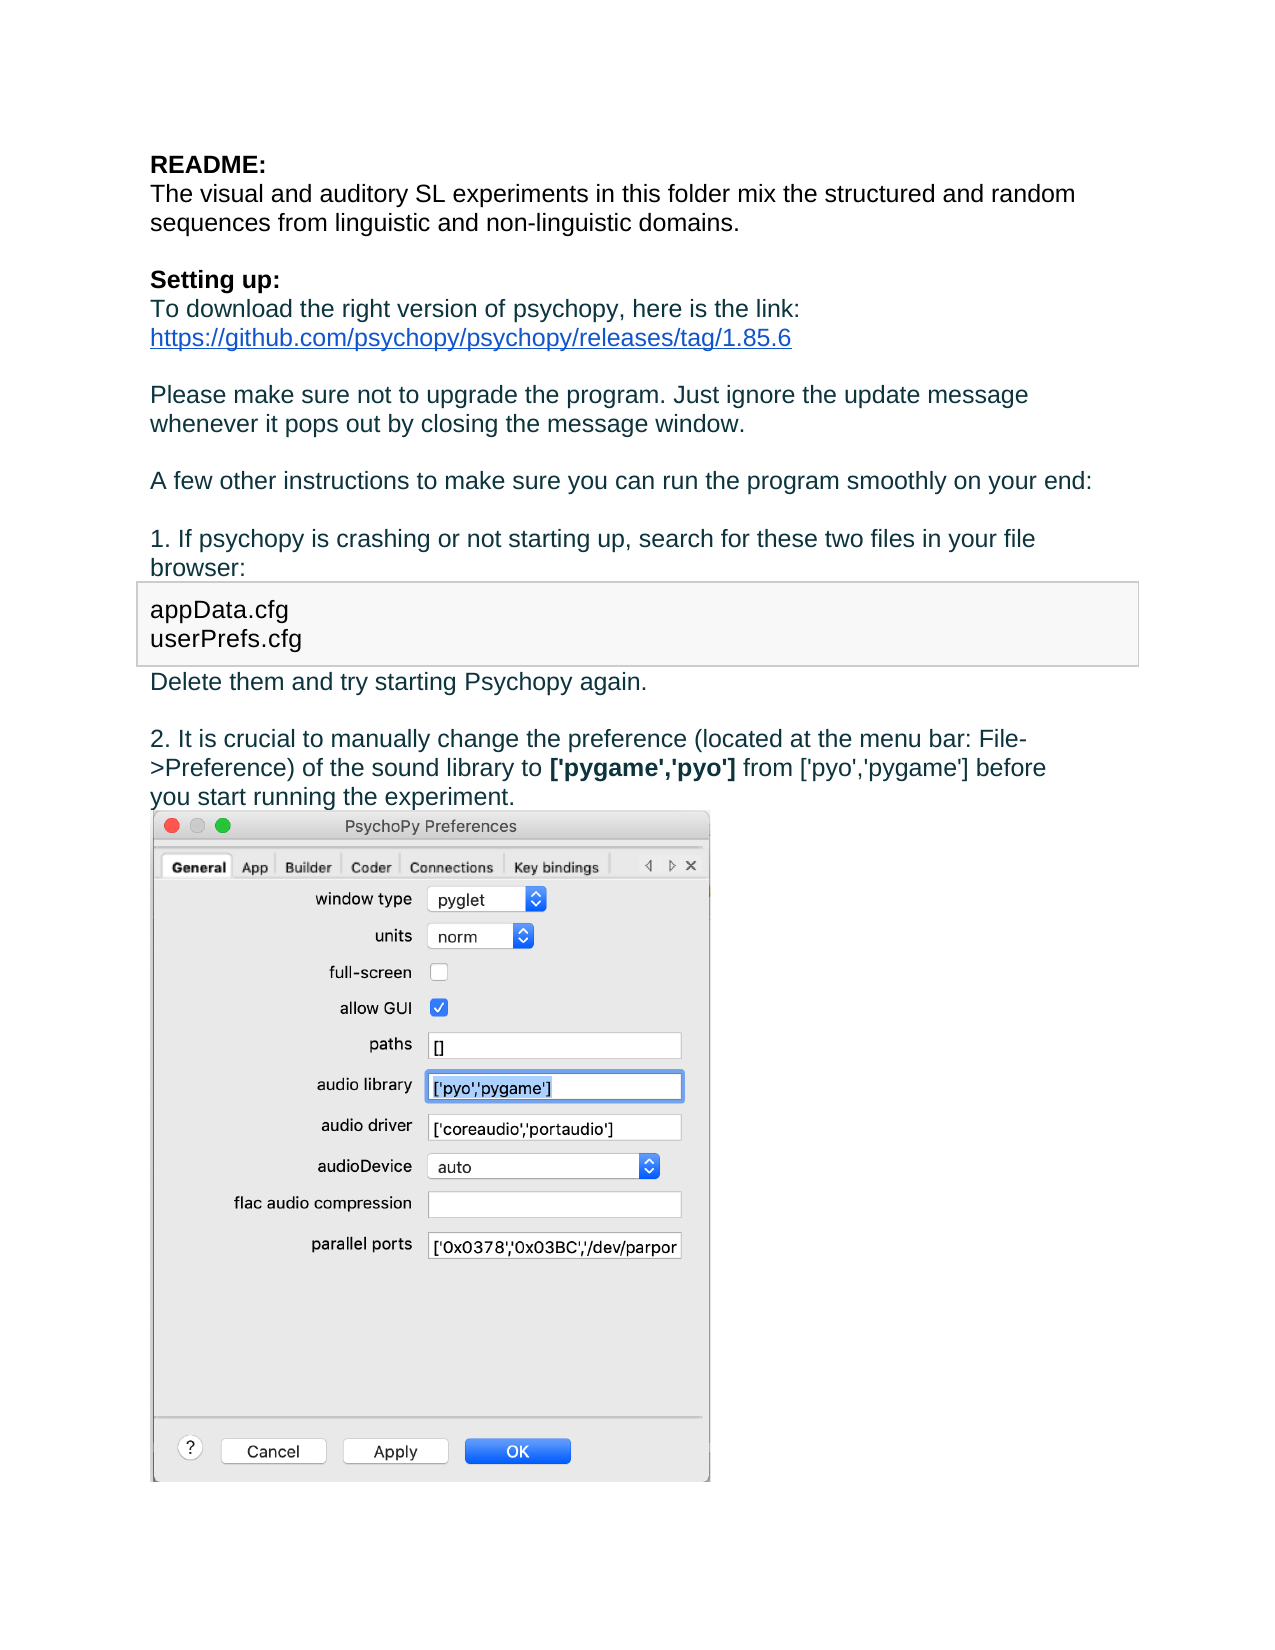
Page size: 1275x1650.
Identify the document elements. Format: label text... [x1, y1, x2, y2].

text To download the right version of psychopy, here is the link: [150, 294, 1125, 322]
text appData.cfg [138, 583, 1138, 610]
text A few other instructions to make sure you can run the program smoothly on your end: [150, 466, 1125, 495]
text Delete them and try starting Psychopy again. [150, 667, 1125, 696]
text The visual and auditory SL experiments in this folder mix the structured and random sequences from linguistic and non-linguistic domains. [150, 179, 1125, 236]
text userPrefs.cfg [138, 610, 1138, 665]
text https://github.com/psychopy/psychopy/releases/tag/1.85.6 [150, 322, 1125, 351]
text Setting up: [150, 265, 1125, 294]
picture [150, 810, 711, 1482]
text Please make sure not to upgrade the program. Just ignore the update message whenever it pops out by closing the message window. [150, 380, 1125, 437]
text README: [150, 150, 1125, 179]
text 2. It is crucial to manually change the preference (located at the menu bar: File->Preference) of the sound library to ['pygame','pyo'] from ['pyo','pygame'] before you start running the experiment. [150, 724, 1125, 811]
text 1. If psychopy is crashing or not starting up, search for these two files in your file browser: [150, 524, 1125, 581]
